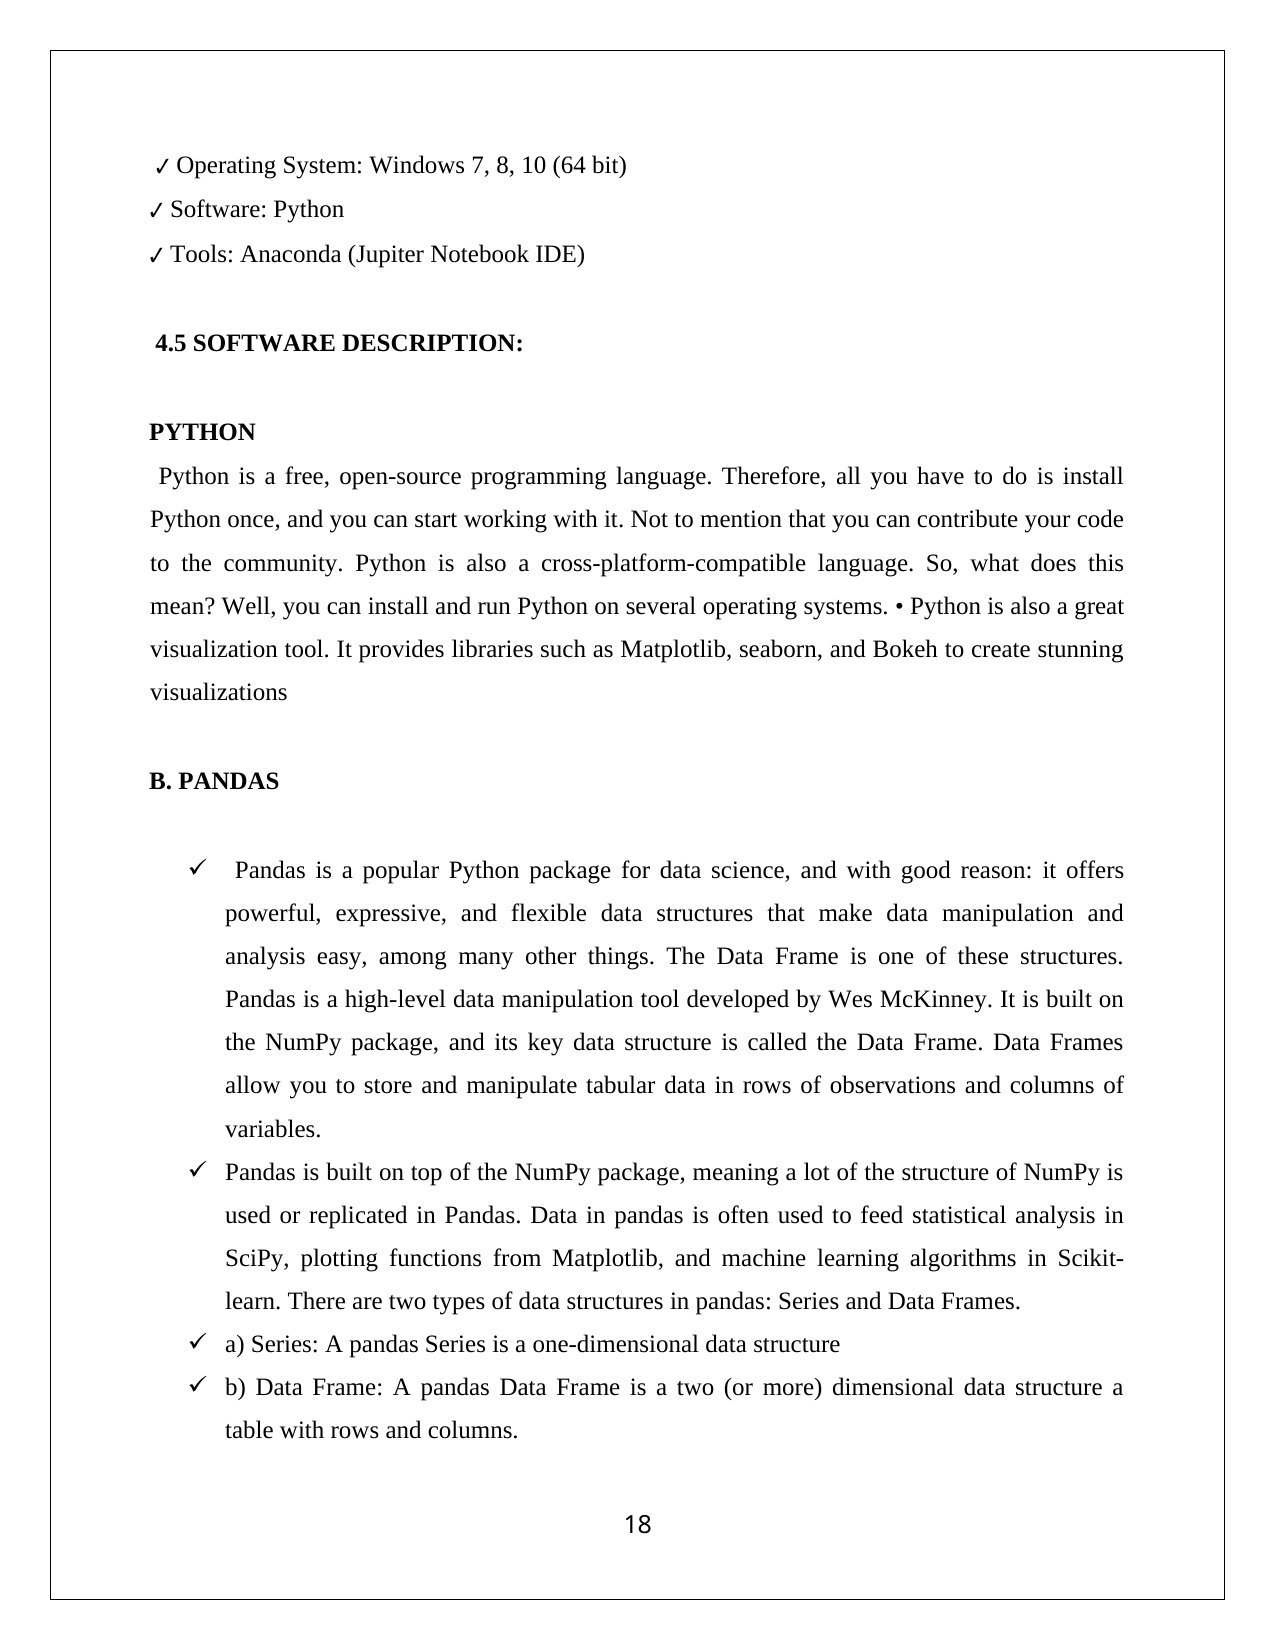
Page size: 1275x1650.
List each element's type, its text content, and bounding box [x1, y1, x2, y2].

list Pandas is built on top of the NumPy package, meaning a lot of the structure of NumPy is used or replicated in Pandas. Data in pandas is often used to feed statistical analysis in SciPy, plotting functions from Matplotlib, and machine learning algorithms in Scikit-learn. There are two types of data structures in pandas: Series and Data Frames. [187, 1157, 1125, 1315]
text B. PANDAS [149, 766, 1125, 795]
text 4.5 SOFTWARE DESCRIPTION: [149, 328, 1125, 357]
list Pandas is a popular Python package for data science, and with good reason: it offers powerful, expressive, and flexible data structures that make data manipulation and analysis easy, among many other things. The Data Frame is one of these structures. Pandas is a high-level data manipulation tool developed by Wes McKinney. It is built on the NumPy package, and its key data structure is called the Data Frame. Data Frames allow you to store and manipulate tabular data in rows of observations and columns of variables. [187, 855, 1125, 1142]
text Python is a free, open-source programming language. Therefore, all you have to do is install Python once, and you can start working with it. Not to mention that you can contribute your code to the community. Python is also a cross-platform-compatible language. So, what does this mean? Well, you can install and run Python on several operating systems. • Python is also a great visualization tool. It provides libraries such as Matplotlib, seaborn, and Bokeh to create stunning visualizations [149, 461, 1125, 706]
text ✔ Software: Python [149, 194, 1125, 223]
text PYTHON [149, 417, 1125, 446]
list a) Series: A pandas Series is a one-dimensional data structure [187, 1329, 1125, 1358]
list b) Data Frame: A pandas Data Frame is a two (or more) dimensional data structure a table with rows and columns. [187, 1372, 1125, 1444]
text ✔ Tools: Anaconda (Jupiter Notebook IDE) [149, 239, 1125, 268]
text ✔ Operating System: Windows 7, 8, 10 (64 bit) [149, 150, 1125, 179]
